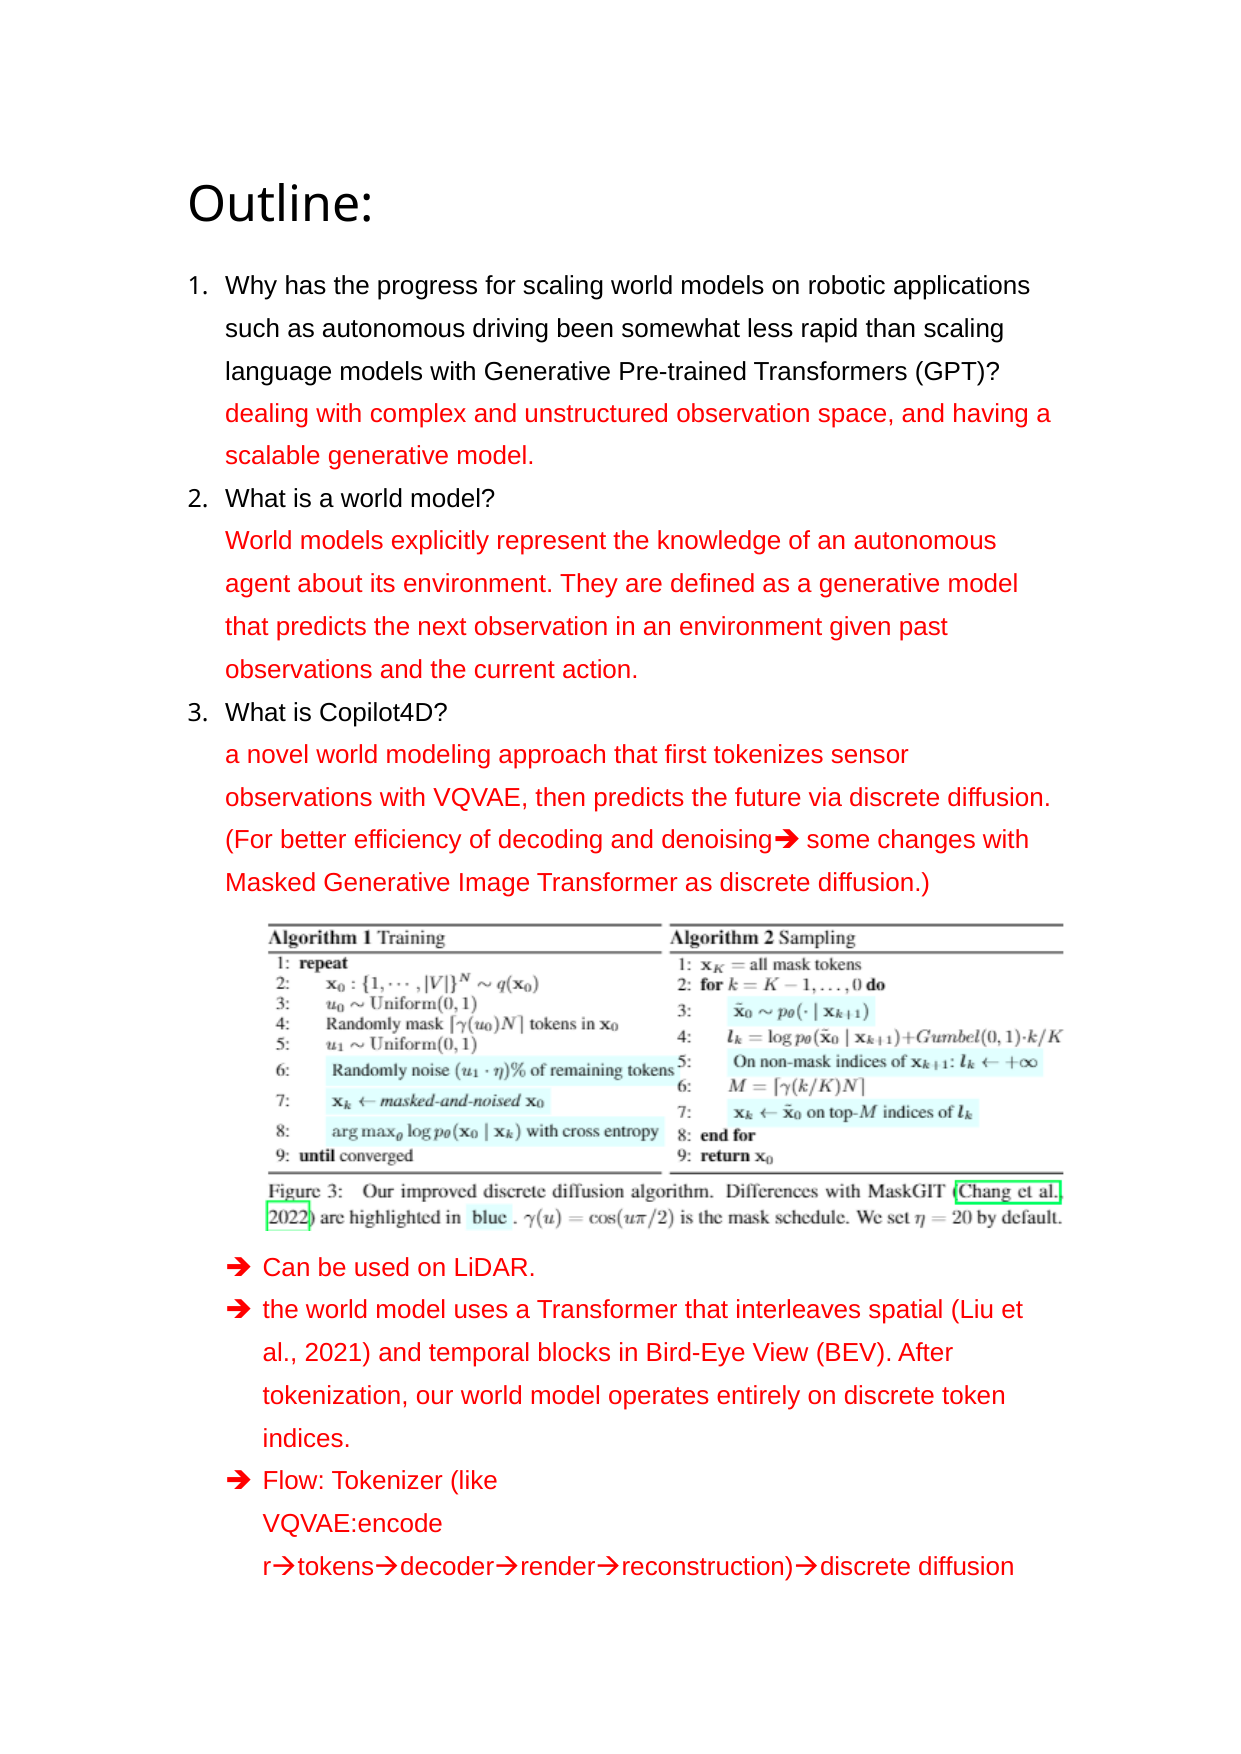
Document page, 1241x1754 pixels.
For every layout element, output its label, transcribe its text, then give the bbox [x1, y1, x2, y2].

text Outline: [187, 164, 1053, 239]
list dealing with complex and unstructured observation space, and having a [225, 394, 1053, 432]
list What is Copilot4D? [187, 692, 1053, 730]
picture [225, 905, 1091, 1231]
list the world model uses a Transformer that interleaves spatial (Liu et al., 2021) and temporal blocks in Bird-Eye View (BEV). After tokenization, our world model operates entirely on discrete token indices. [225, 1290, 1053, 1457]
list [225, 1461, 1053, 1585]
list (For better efficiency of decoding and denoising some changes with Masked Generative Image Transformer as discrete diffusion.) [225, 820, 1053, 901]
list World models explicitly represent the knowledge of an autonomous agent about its environment. They are defined as a generative model that predicts the next observation in an environment given past observations and the current action. [225, 521, 1053, 688]
list scalable generative model. [225, 437, 1053, 474]
list Why has the progress for scaling world models on robotic applications such as autonomous driving been somewhat less rapid than scaling language models with Generative Pre-trained Transformers (GPT)? [187, 266, 1053, 390]
list a novel world modeling approach that first tokenizes sensor observations with VQVAE, then predicts the future via discrete diffusion. [225, 735, 1053, 816]
list Can be used on LiDAR. [225, 1248, 1053, 1285]
list What is a world model? [187, 478, 1053, 516]
